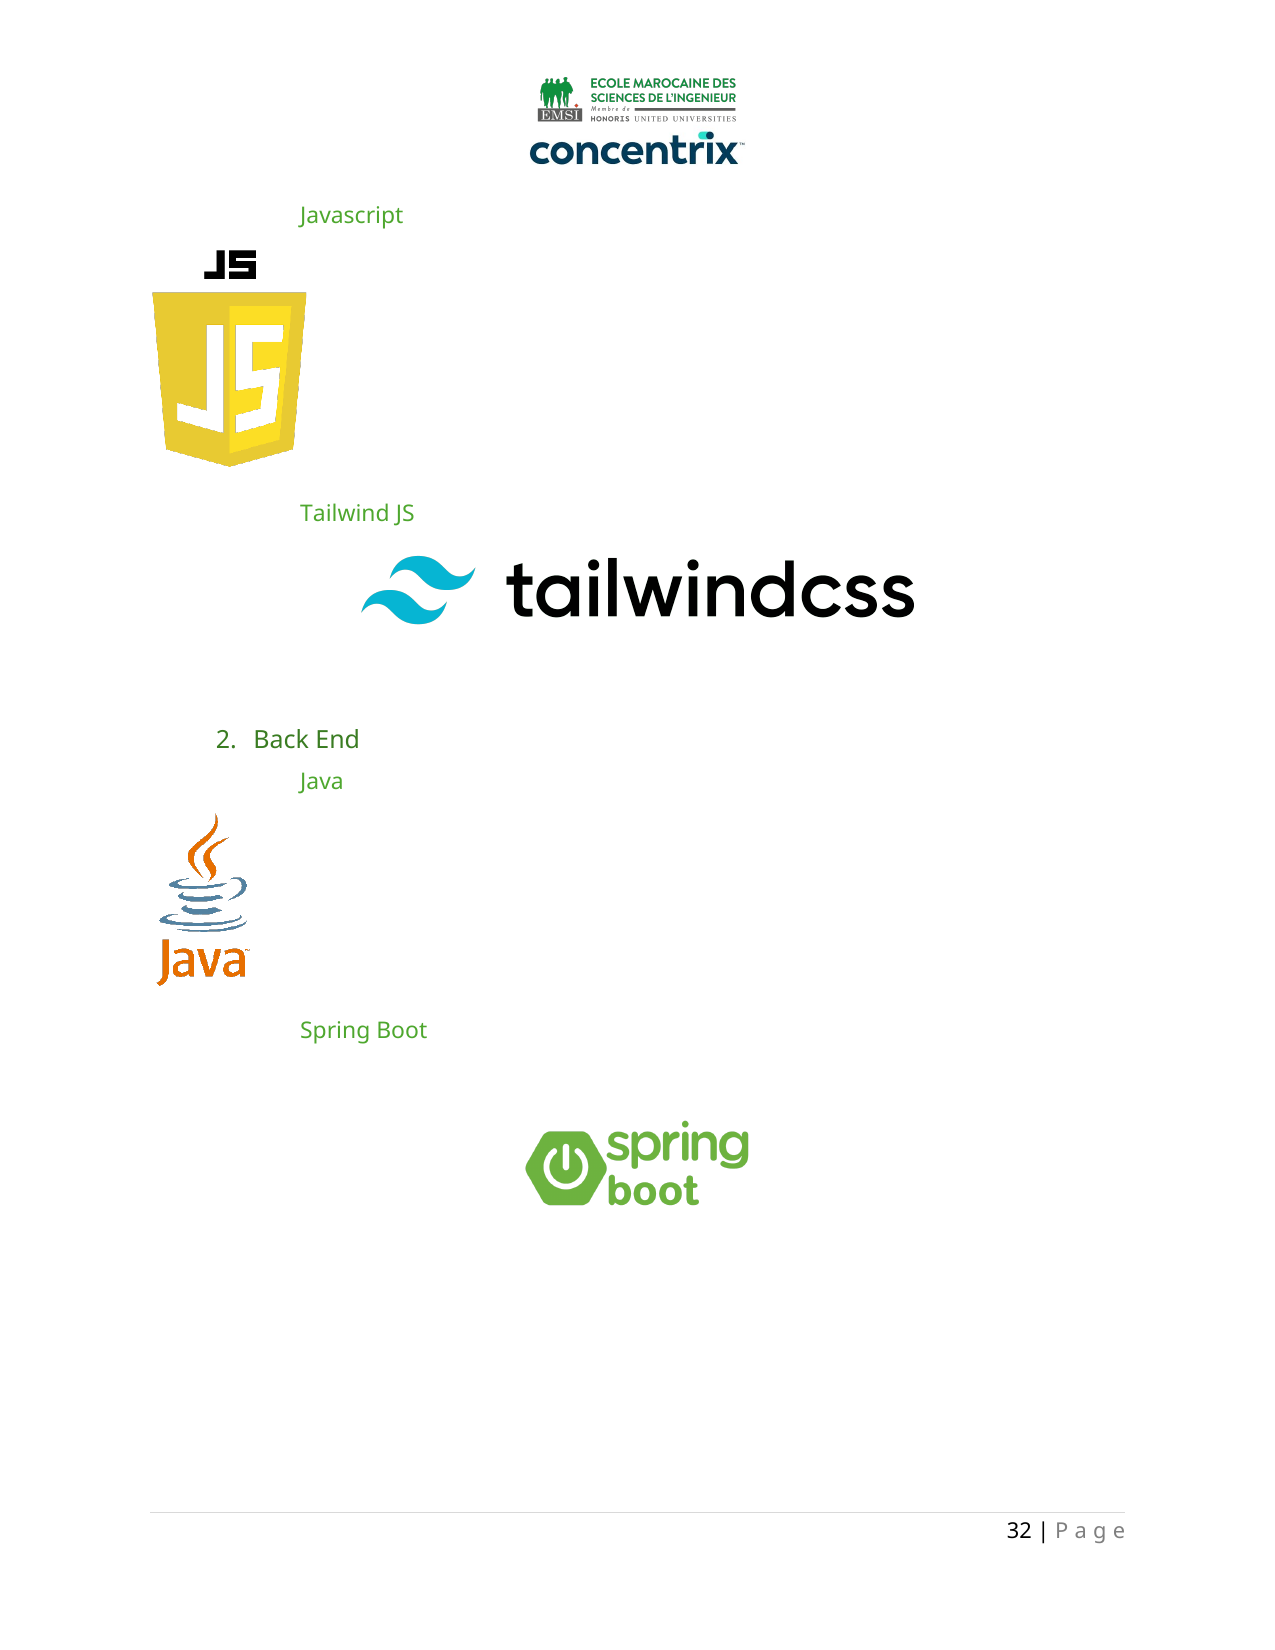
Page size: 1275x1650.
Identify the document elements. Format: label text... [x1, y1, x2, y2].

picture [150, 246, 307, 470]
subtitle Java [225, 764, 1125, 796]
subtitle Javascript [225, 199, 1125, 231]
picture [150, 811, 254, 987]
picture [528, 75, 747, 170]
picture [523, 1117, 752, 1213]
subtitle Spring Boot [225, 1013, 1125, 1045]
subtitle Tailwind JS [225, 497, 1125, 528]
picture [323, 543, 952, 639]
subtitle Back End [216, 722, 1125, 756]
